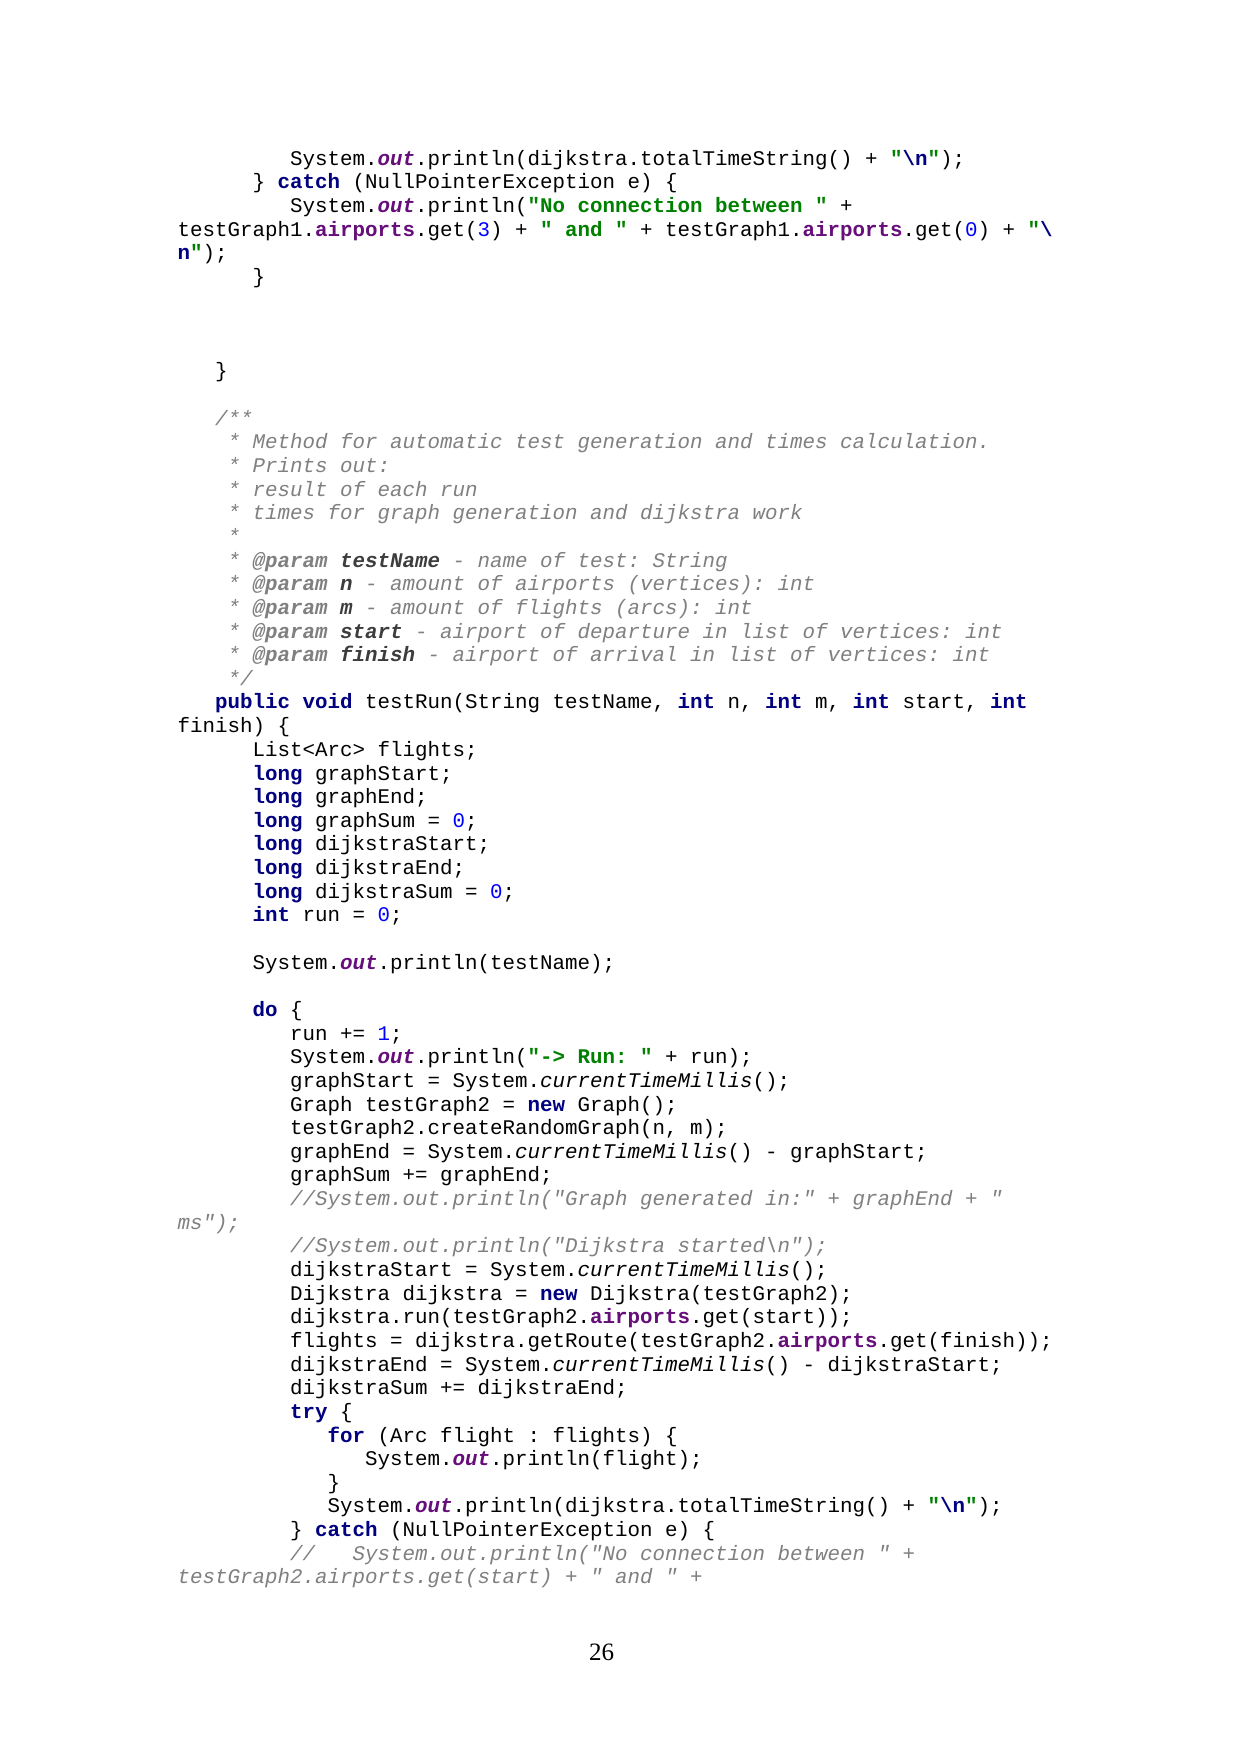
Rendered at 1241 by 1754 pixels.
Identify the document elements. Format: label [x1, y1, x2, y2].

text [177, 148, 1063, 1590]
